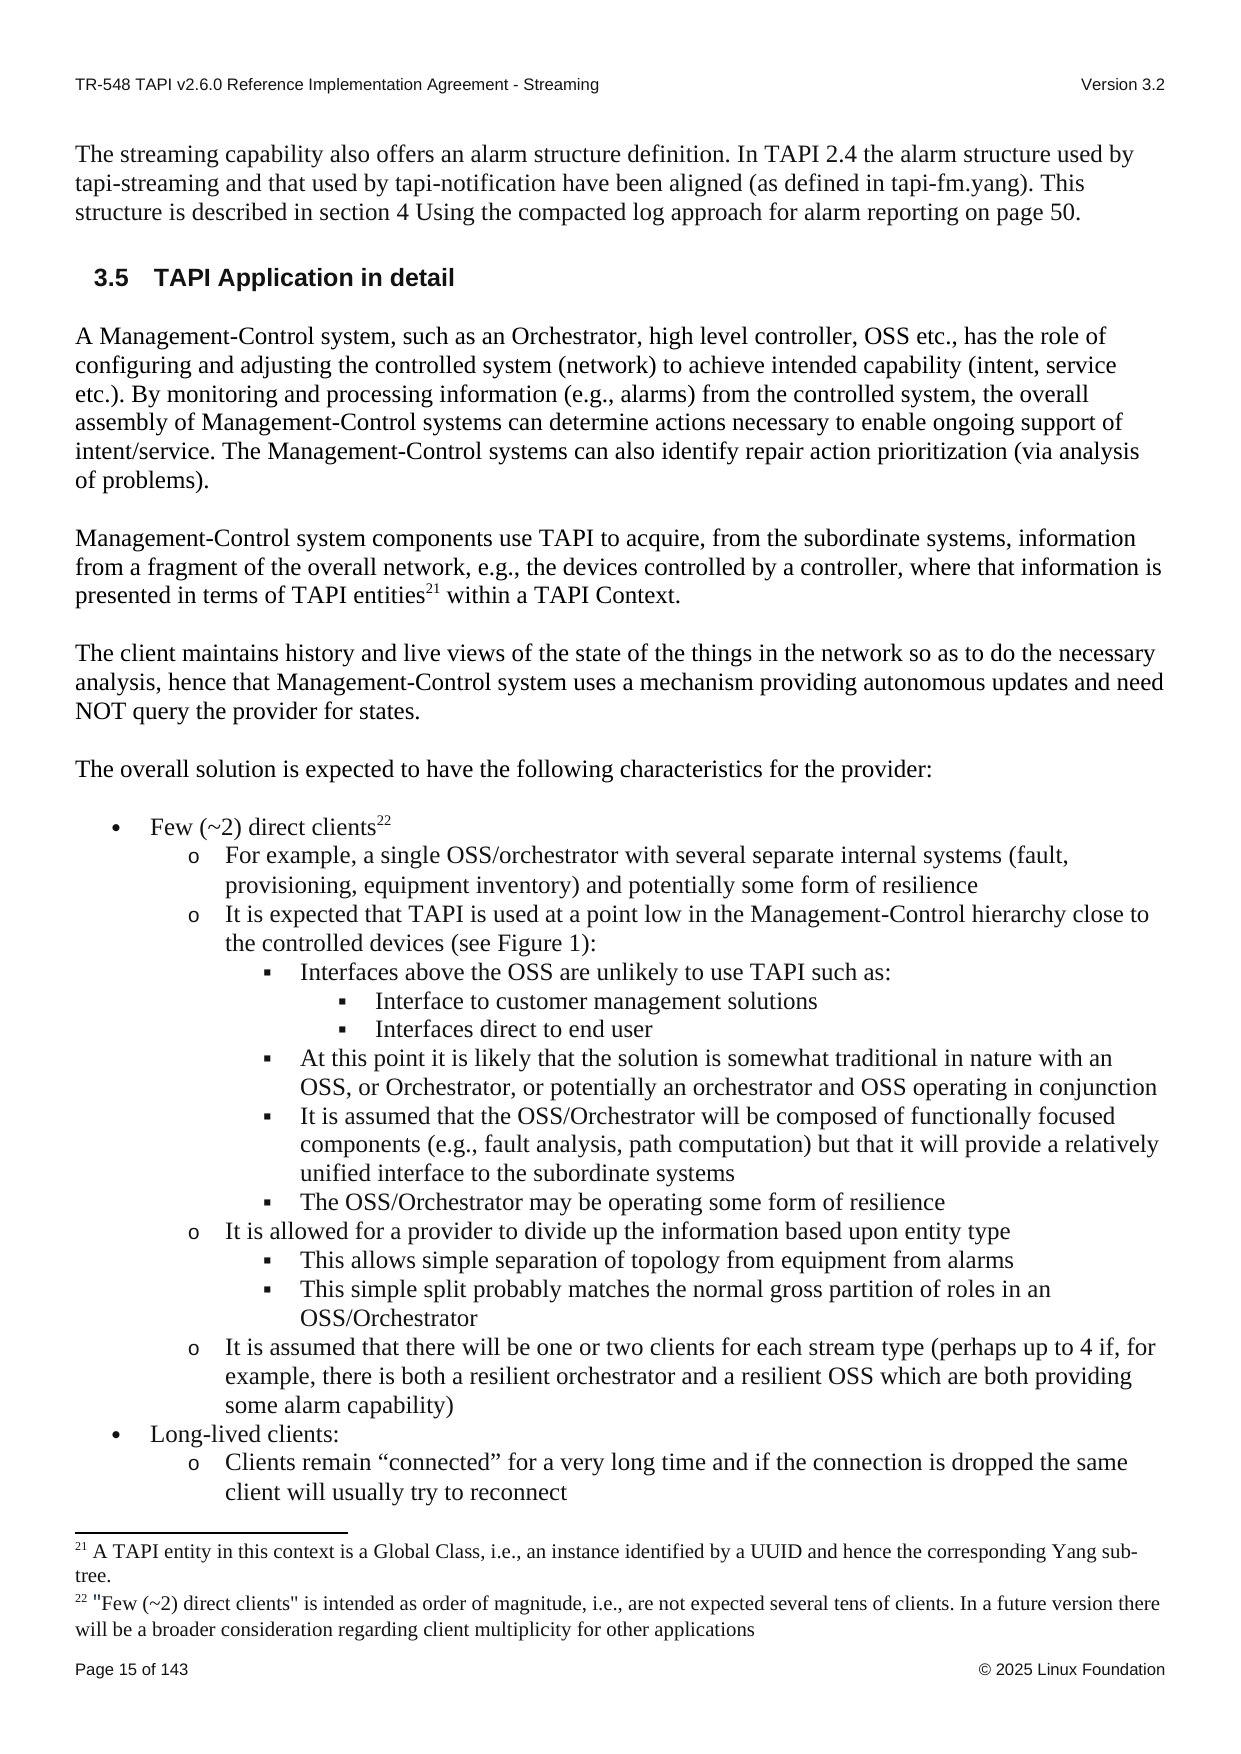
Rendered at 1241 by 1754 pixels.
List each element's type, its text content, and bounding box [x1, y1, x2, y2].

list Interfaces direct to end user [337, 1014, 1165, 1043]
list Few (~2) direct clients [112, 812, 1165, 840]
list Long-lived clients: [112, 1419, 1165, 1447]
list It is assumed that the OSS/Orchestrator will be composed of functionally focused components (e.g., fault analysis, path computation) but that it will provide a relatively unified interface to the subordinate systems [262, 1101, 1165, 1187]
list Clients remain “connected” for a very long time and if the connection is dropped the same client will usually try to reconnect [187, 1447, 1165, 1506]
list It is expected that TAPI is used at a point low in the Management-Control hierarchy close to the controlled devices (see Figure 1): [187, 899, 1165, 957]
list This simple split probably matches the normal gross partition of roles in an OSS/Orchestrator [262, 1274, 1165, 1332]
list Interfaces above the OSS are unlikely to use TAPI such as: [262, 957, 1165, 986]
list At this point it is likely that the solution is somewhat traditional in nature with an OSS, or Orchestrator, or potentially an orchestrator and OSS operating in conjunction [262, 1043, 1165, 1101]
list For example, a single OSS/orchestrator with several separate internal systems (fault, provisioning, equipment inventory) and potentially some form of resilience [187, 840, 1165, 899]
list It is assumed that there will be one or two clients for each stream type (perhaps up to 4 if, for example, there is both a resilient orchestrator and a resilient OSS which are both providing some alarm capability) [187, 1332, 1165, 1419]
list This allows simple separation of topology from equipment from alarms [262, 1245, 1165, 1274]
list Interface to customer management solutions [337, 986, 1165, 1014]
text The streaming capability also offers an alarm structure definition. In TAPI 2.4 the alarm structure used by tapi-streaming and that used by tapi-notification have been aligned (as defined in tapi-fm.yang). This structure is described in section 4 Using the compacted log approach for alarm reporting on page 54. [75, 139, 1165, 226]
list The OSS/Orchestrator may be operating some form of resilience [262, 1187, 1165, 1216]
list It is allowed for a provider to divide up the information based upon entity type [187, 1216, 1165, 1245]
text The client maintains history and live views of the state of the things in the network so as to do the necessary analysis, hence that Management-Control system uses a mechanism providing autonomous updates and need NOT query the provider for states. [75, 638, 1165, 724]
subtitle TAPI Application in detail [94, 263, 1165, 292]
text A Management-Control system, such as an Orchestrator, high level controller, OSS etc., has the role of configuring and adjusting the controlled system (network) to achieve intended capability (intent, service etc.). By monitoring and processing information (e.g., alarms) from the controlled system, the overall assembly of Management-Control systems can determine actions necessary to enable ongoing support of intent/service. The Management-Control systems can also identify repair action prioritization (via analysis of problems). [75, 321, 1165, 494]
text The overall solution is expected to have the following characteristics for the provider: [75, 754, 1165, 782]
text Management-Control system components use TAPI to acquire, from the subordinate systems, information from a fragment of the overall network, e.g., the devices controlled by a controller, where that information is presented in terms of TAPI entities within a TAPI Context. [75, 523, 1165, 609]
